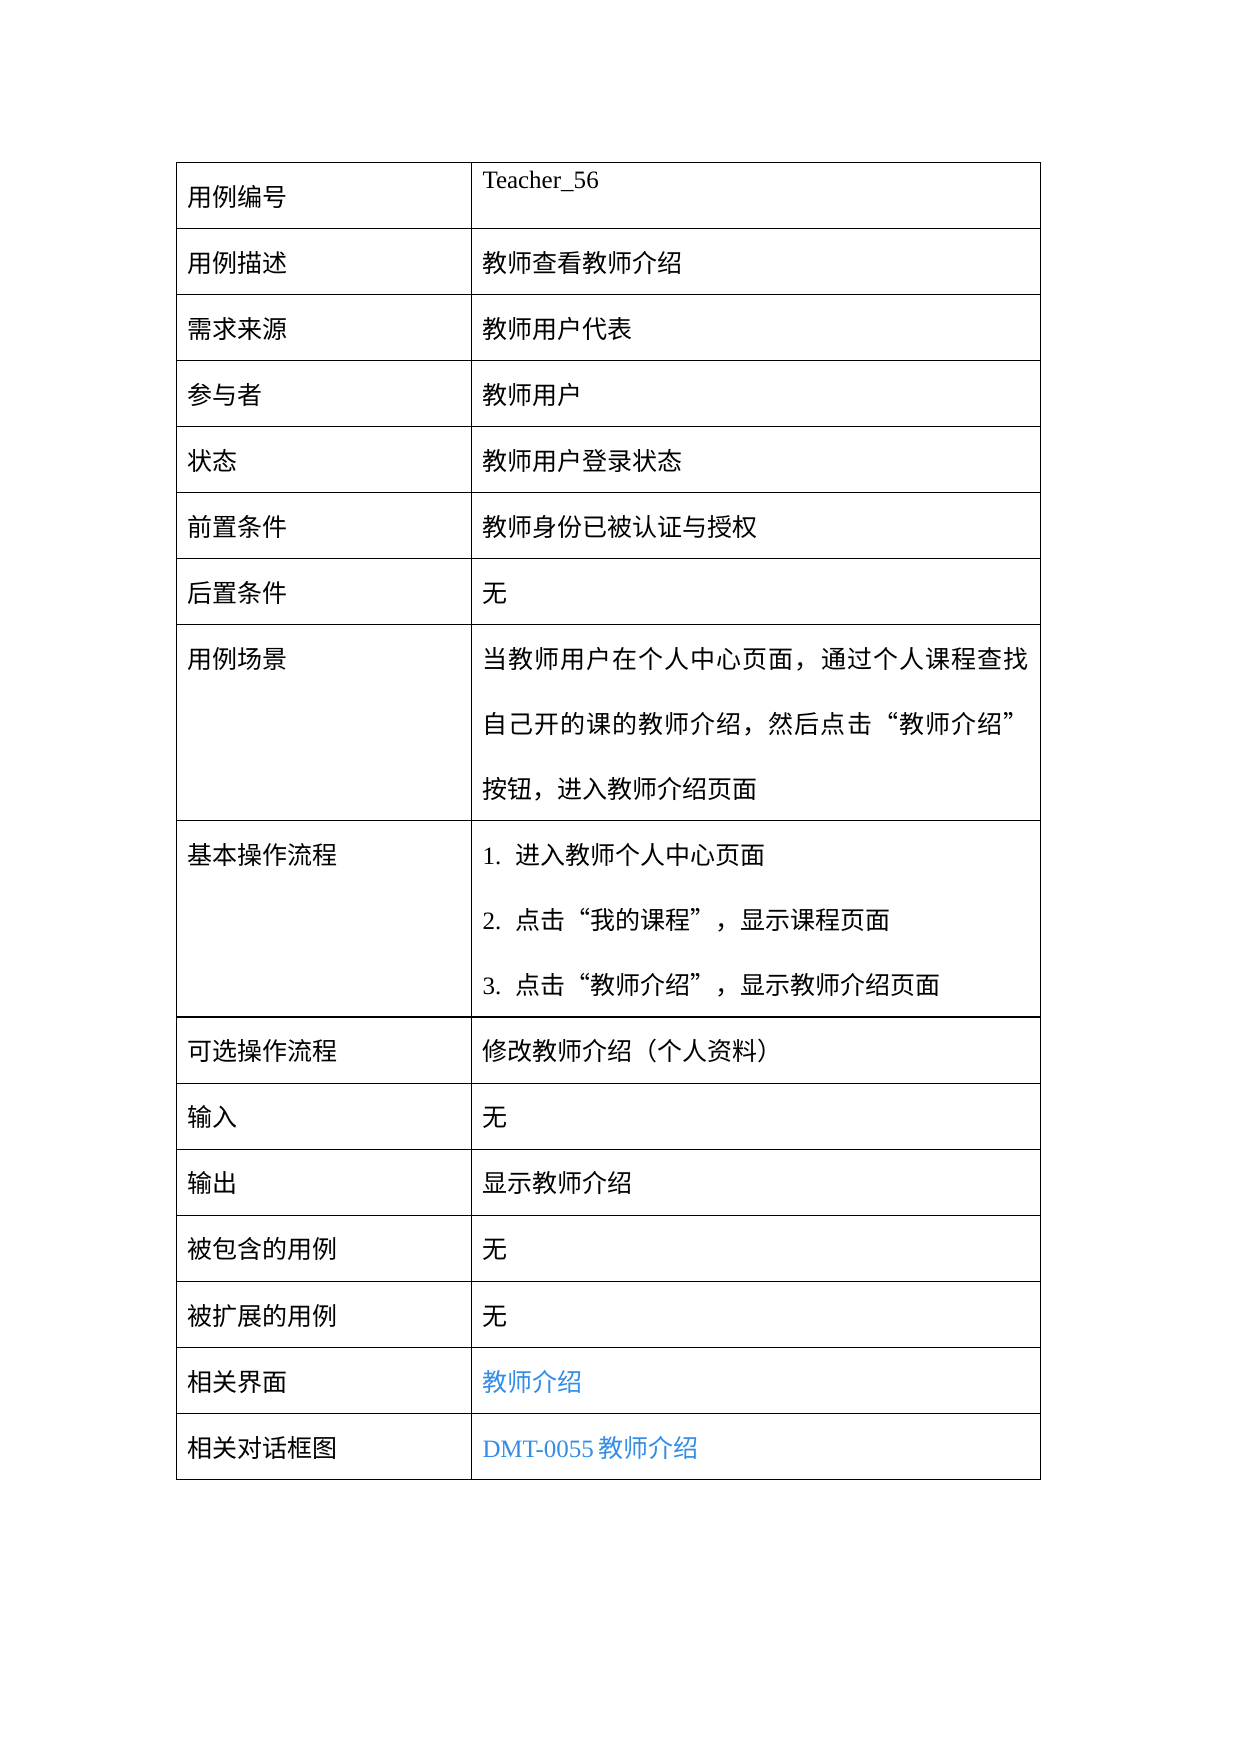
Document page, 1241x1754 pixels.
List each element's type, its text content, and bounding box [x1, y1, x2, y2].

table_cell 状态 [177, 427, 471, 492]
table_cell Teacher_56 [472, 163, 1040, 228]
table_cell 后置条件 [177, 559, 471, 624]
table_cell 被包含的用例 [177, 1216, 471, 1281]
table_cell 当教师用户在个人中心页面，通过个人课程查找自己开的课的教师介绍，然后点击“教师介绍”按钮，进入教师介绍页面 [472, 625, 1040, 820]
table_cell 可选操作流程 [177, 1018, 471, 1082]
table_cell 教师介绍 [472, 1348, 1040, 1413]
table_cell 显示教师介绍 [472, 1150, 1040, 1214]
table_cell 无 [472, 1282, 1040, 1347]
table_cell 用例描述 [177, 229, 471, 294]
table_cell 相关对话框图 [177, 1414, 471, 1479]
table_cell 输入 [177, 1084, 471, 1148]
table_cell 需求来源 [177, 295, 471, 360]
table_cell DMT-0055教师介绍 [472, 1414, 1040, 1479]
table_cell 教师身份已被认证与授权 [472, 493, 1040, 558]
table_cell 用例场景 [177, 625, 471, 820]
table_cell 进入教师个人中心页面 点击“我的课程”，显示课程页面 点击“教师介绍”，显示教师介绍页面 [472, 821, 1040, 1016]
table_cell 教师查看教师介绍 [472, 229, 1040, 294]
table_cell 输出 [177, 1150, 471, 1214]
table_cell 无 [472, 1216, 1040, 1281]
table_cell 无 [472, 559, 1040, 624]
table_cell 教师用户登录状态 [472, 427, 1040, 492]
table_cell 基本操作流程 [177, 821, 471, 1016]
table_cell 前置条件 [177, 493, 471, 558]
table_cell 教师用户 [472, 361, 1040, 426]
table_cell 参与者 [177, 361, 471, 426]
table_cell 教师用户代表 [472, 295, 1040, 360]
table_cell 相关界面 [177, 1348, 471, 1413]
table_cell 被扩展的用例 [177, 1282, 471, 1347]
table_cell 用例编号 [177, 163, 471, 228]
table_cell 修改教师介绍（个人资料） [472, 1018, 1040, 1082]
table_cell 无 [472, 1084, 1040, 1148]
